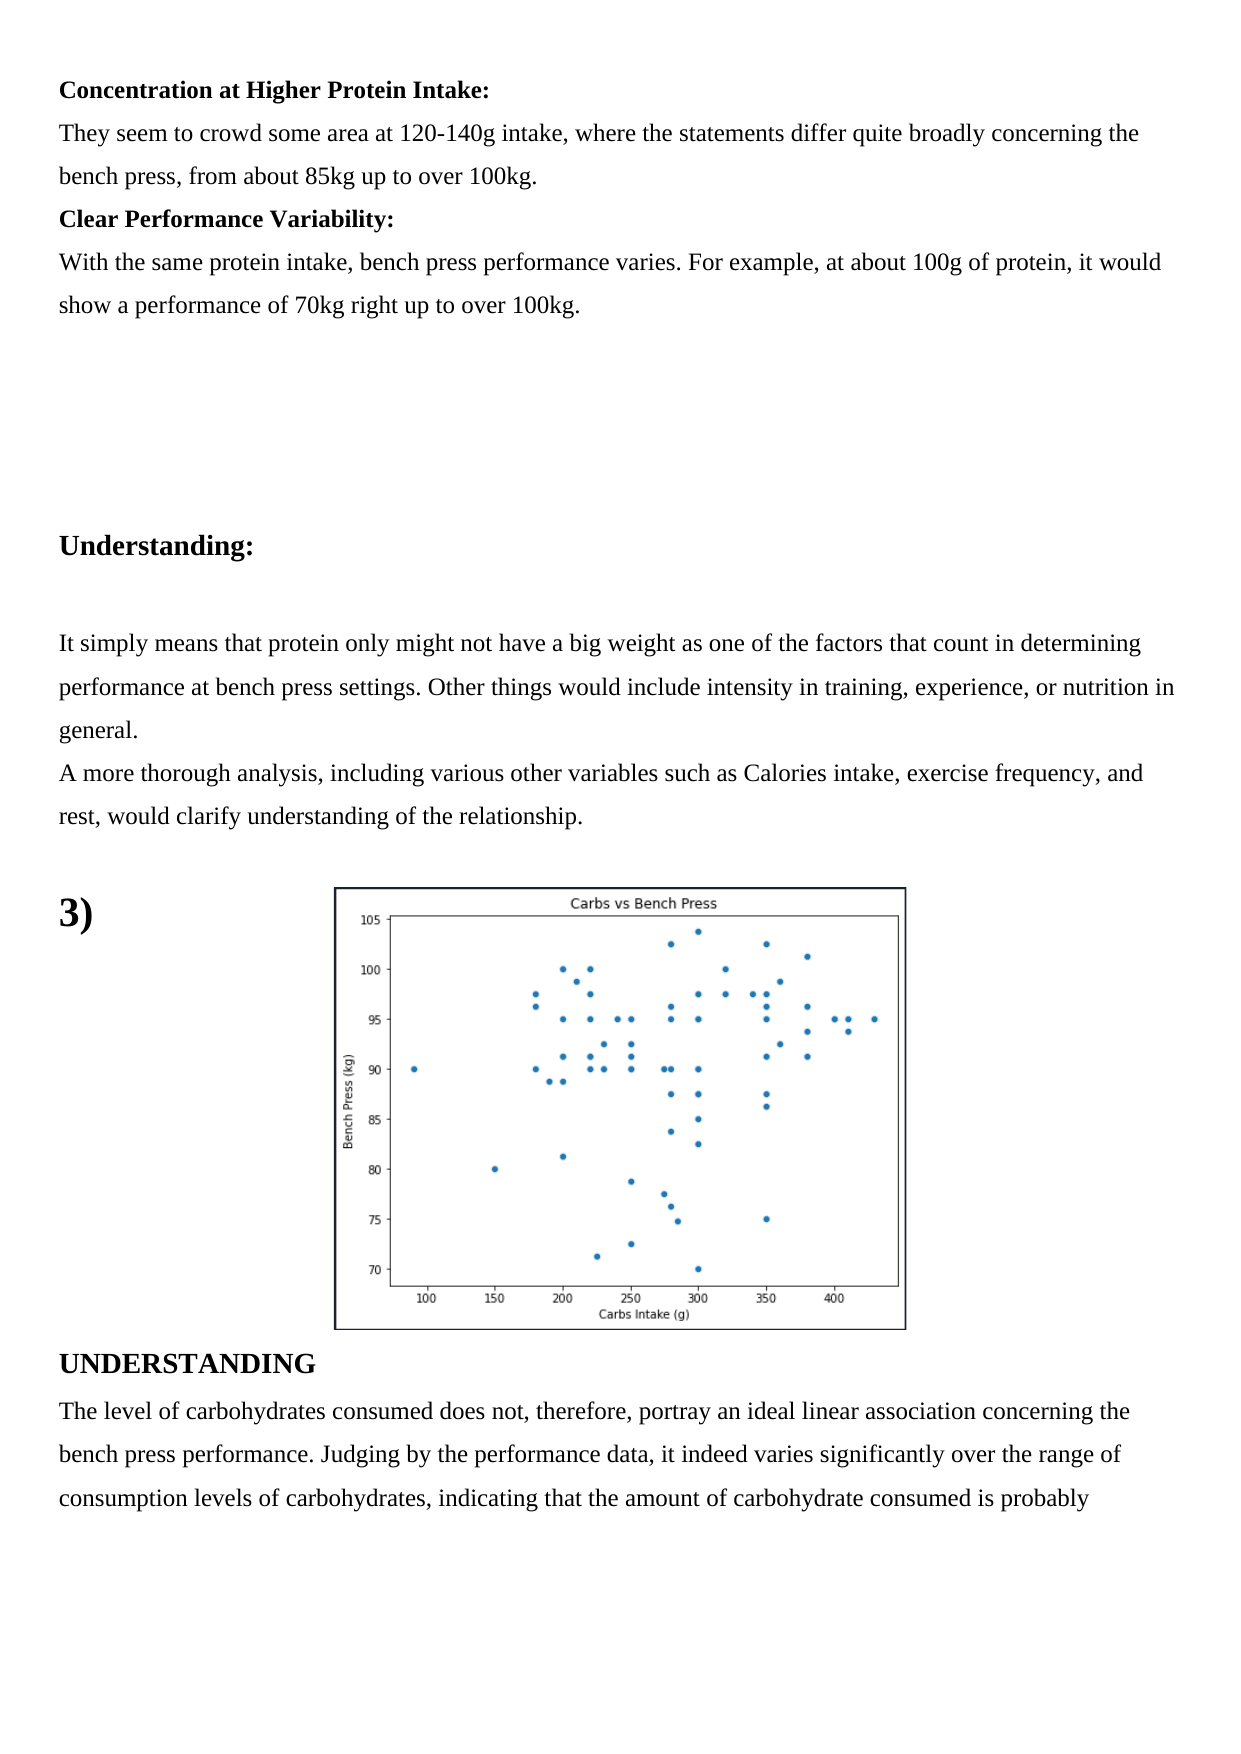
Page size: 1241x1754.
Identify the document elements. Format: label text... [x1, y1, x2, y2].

text With the same protein intake, bench press performance varies. For example, at about 100g of protein, it would show a performance of 70kg right up to over 100kg. [58, 247, 1182, 319]
text Clear Performance Variability: [58, 204, 1182, 233]
text They seem to crowd some area at 120-140g intake, where the statements differ quite broadly concerning the bench press, from about 85kg up to over 100kg. [58, 118, 1182, 190]
text Concentration at Higher Protein Intake: [58, 75, 1182, 104]
text It simply means that protein only might not have a big weight as one of the factors that count in determining performance at bench press settings. Other things would include intensity in training, experience, or nutrition in general. [58, 628, 1182, 743]
text Understanding: [58, 528, 1182, 561]
text A more thorough analysis, including various other variables such as Calories intake, exercise frequency, and rest, would clarify understanding of the relationship. [58, 758, 1182, 830]
picture [333, 887, 907, 1330]
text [58, 1396, 1182, 1511]
